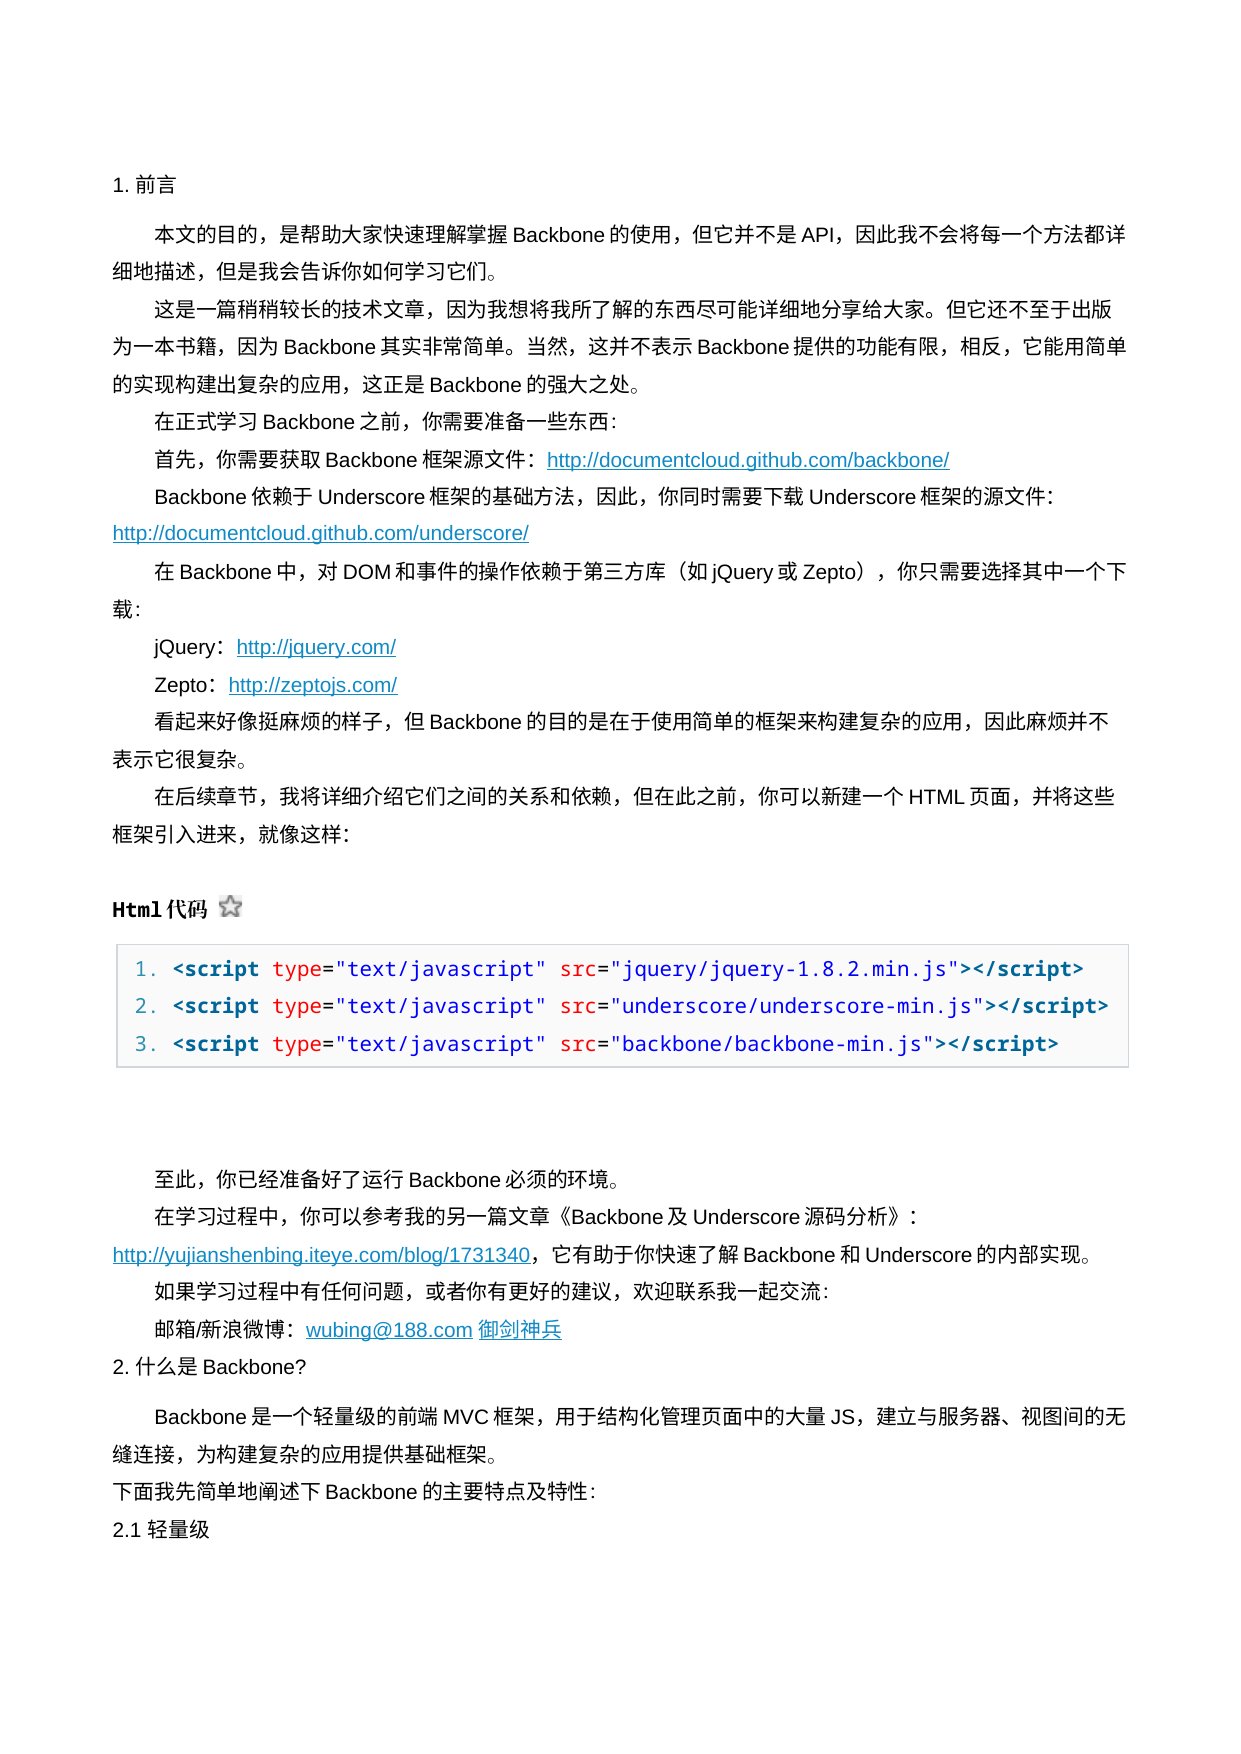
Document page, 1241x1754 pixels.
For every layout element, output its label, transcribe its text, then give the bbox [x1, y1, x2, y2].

text 在正式学习Backbone之前，你需要准备一些东西： [112, 402, 1128, 439]
text Html代码 [112, 889, 1128, 927]
text 首先，你需要获取Backbone框架源文件：http://documentcloud.github.com/backbone/ [112, 439, 1128, 477]
subtitle 2.1 轻量级 [112, 1509, 1128, 1547]
text 至此，你已经准备好了运行Backbone必须的环境。 [112, 1159, 1128, 1197]
picture [218, 895, 243, 917]
list <script type="text/javascript" src="jquery/jquery-1.8.2.min.js"></script> [118, 945, 1128, 981]
text Backbone是一个轻量级的前端MVC框架，用于结构化管理页面中的大量JS，建立与服务器、视图间的无缝连接，为构建复杂的应用提供基础框架。 [112, 1397, 1128, 1472]
text jQuery：http://jquery.com/ [112, 627, 1128, 664]
text 如果学习过程中有任何问题，或者你有更好的建议，欢迎联系我一起交流： [112, 1272, 1128, 1309]
text 看起来好像挺麻烦的样子，但Backbone的目的是在于使用简单的框架来构建复杂的应用，因此麻烦并不表示它很复杂。 [112, 702, 1128, 777]
text 这是一篇稍稍较长的技术文章，因为我想将我所了解的东西尽可能详细地分享给大家。但它还不至于出版为一本书籍，因为Backbone其实非常简单。当然，这并不表示Backbone提供的功能有限，相反，它能用简单的实现构建出复杂的应用，这正是Backbone的强大之处。 [112, 289, 1128, 402]
subtitle 1. 前言 [112, 164, 1128, 202]
text 本文的目的，是帮助大家快速理解掌握Backbone的使用，但它并不是API，因此我不会将每一个方法都详细地描述，但是我会告诉你如何学习它们。 [112, 214, 1128, 289]
text 在学习过程中，你可以参考我的另一篇文章《Backbone及Underscore源码分析》：http://yujianshenbing.iteye.com/blog/1731340，它有助于你快速了解Backbone和Underscore的内部实现。 [112, 1197, 1128, 1272]
subtitle 2. 什么是Backbone? [112, 1347, 1128, 1384]
text Backbone依赖于Underscore框架的基础方法，因此，你同时需要下载Underscore框架的源文件：http://documentcloud.github.com/underscore/ [112, 477, 1128, 552]
text 下面我先简单地阐述下Backbone的主要特点及特性： [112, 1472, 1128, 1509]
text 邮箱/新浪微博：wubing@188.com 御剑神兵 [112, 1309, 1128, 1347]
text 在Backbone中，对DOM和事件的操作依赖于第三方库（如jQuery或Zepto），你只需要选择其中一个下载： [112, 552, 1128, 627]
text Zepto：http://zeptojs.com/ [112, 664, 1128, 702]
list <script type="text/javascript" src="underscore/underscore-min.js"></script> [118, 981, 1128, 1019]
text 在后续章节，我将详细介绍它们之间的关系和依赖，但在此之前，你可以新建一个HTML页面，并将这些框架引入进来，就像这样： [112, 777, 1128, 852]
list <script type="text/javascript" src="backbone/backbone-min.js"></script> [118, 1019, 1128, 1066]
